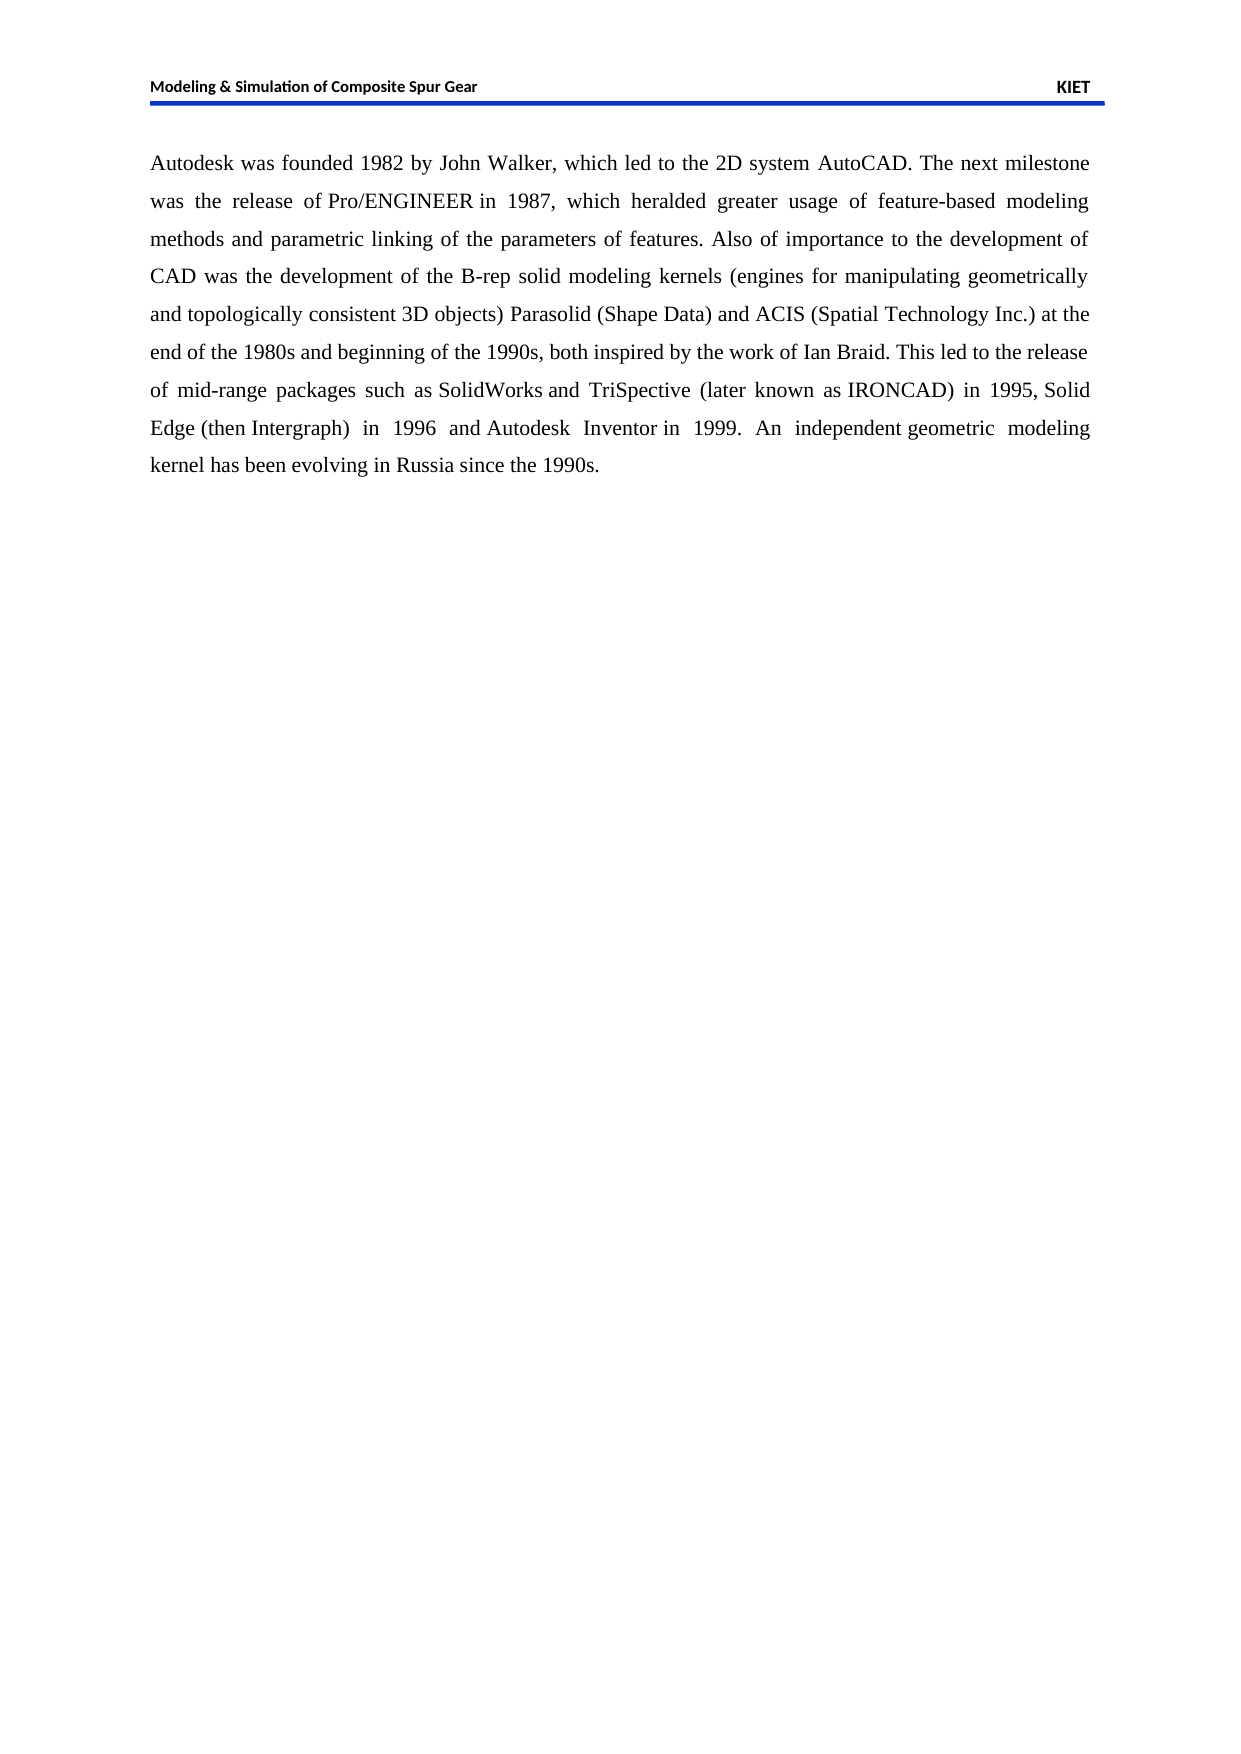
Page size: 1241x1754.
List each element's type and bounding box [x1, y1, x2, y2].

text [150, 150, 1090, 478]
